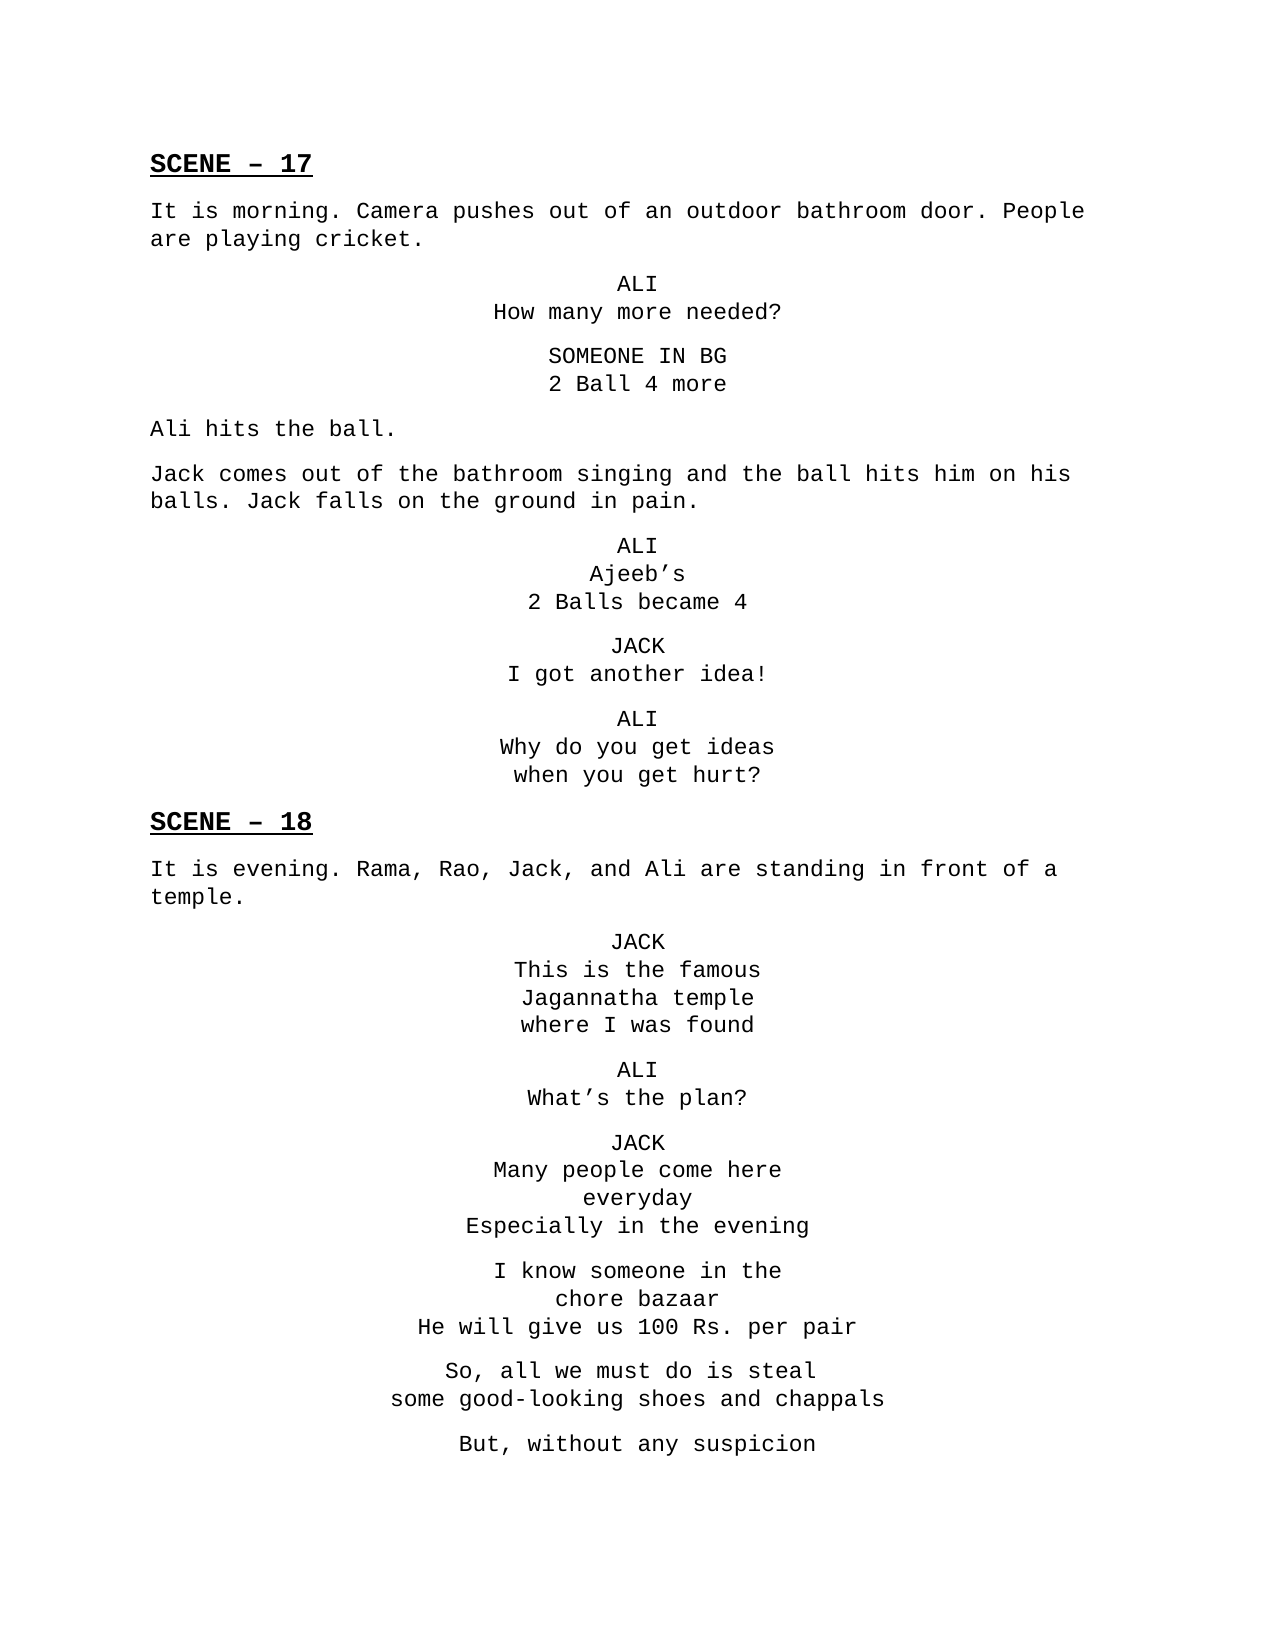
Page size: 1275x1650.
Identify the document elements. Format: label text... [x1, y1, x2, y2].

text SCENE – 17 [150, 150, 1125, 181]
text SOMEONE IN BG 2 Ball 4 more [150, 345, 1125, 399]
text It is morning. Camera pushes out of an outdoor bathroom door. People are playing cricket. [150, 200, 1125, 254]
text Ali hits the ball. [150, 417, 1125, 443]
text JACK Many people come here everyday Especially in the evening [150, 1131, 1125, 1241]
text It is evening. Rama, Rao, Jack, and Ali are standing in front of a temple. [150, 857, 1125, 911]
text JACK This is the famous Jagannatha temple where I was found [150, 930, 1125, 1040]
text JACK I got another idea! [150, 635, 1125, 689]
text But, without any suspicion [150, 1432, 1125, 1458]
text ALI Why do you get ideas when you get hurt? [150, 707, 1125, 789]
text ALI Ajeeb’s 2 Balls became 4 [150, 534, 1125, 616]
text SCENE – 18 [150, 808, 1125, 838]
text So, all we must do is steal some good-looking shoes and chappals [150, 1359, 1125, 1413]
text Jack comes out of the bathroom singing and the ball hits him on his balls. Jack falls on the ground in pain. [150, 462, 1125, 516]
text ALI How many more needed? [150, 272, 1125, 326]
text I know someone in the chore bazaar He will give us 100 Rs. per pair [150, 1259, 1125, 1341]
text ALI What’s the plan? [150, 1058, 1125, 1112]
